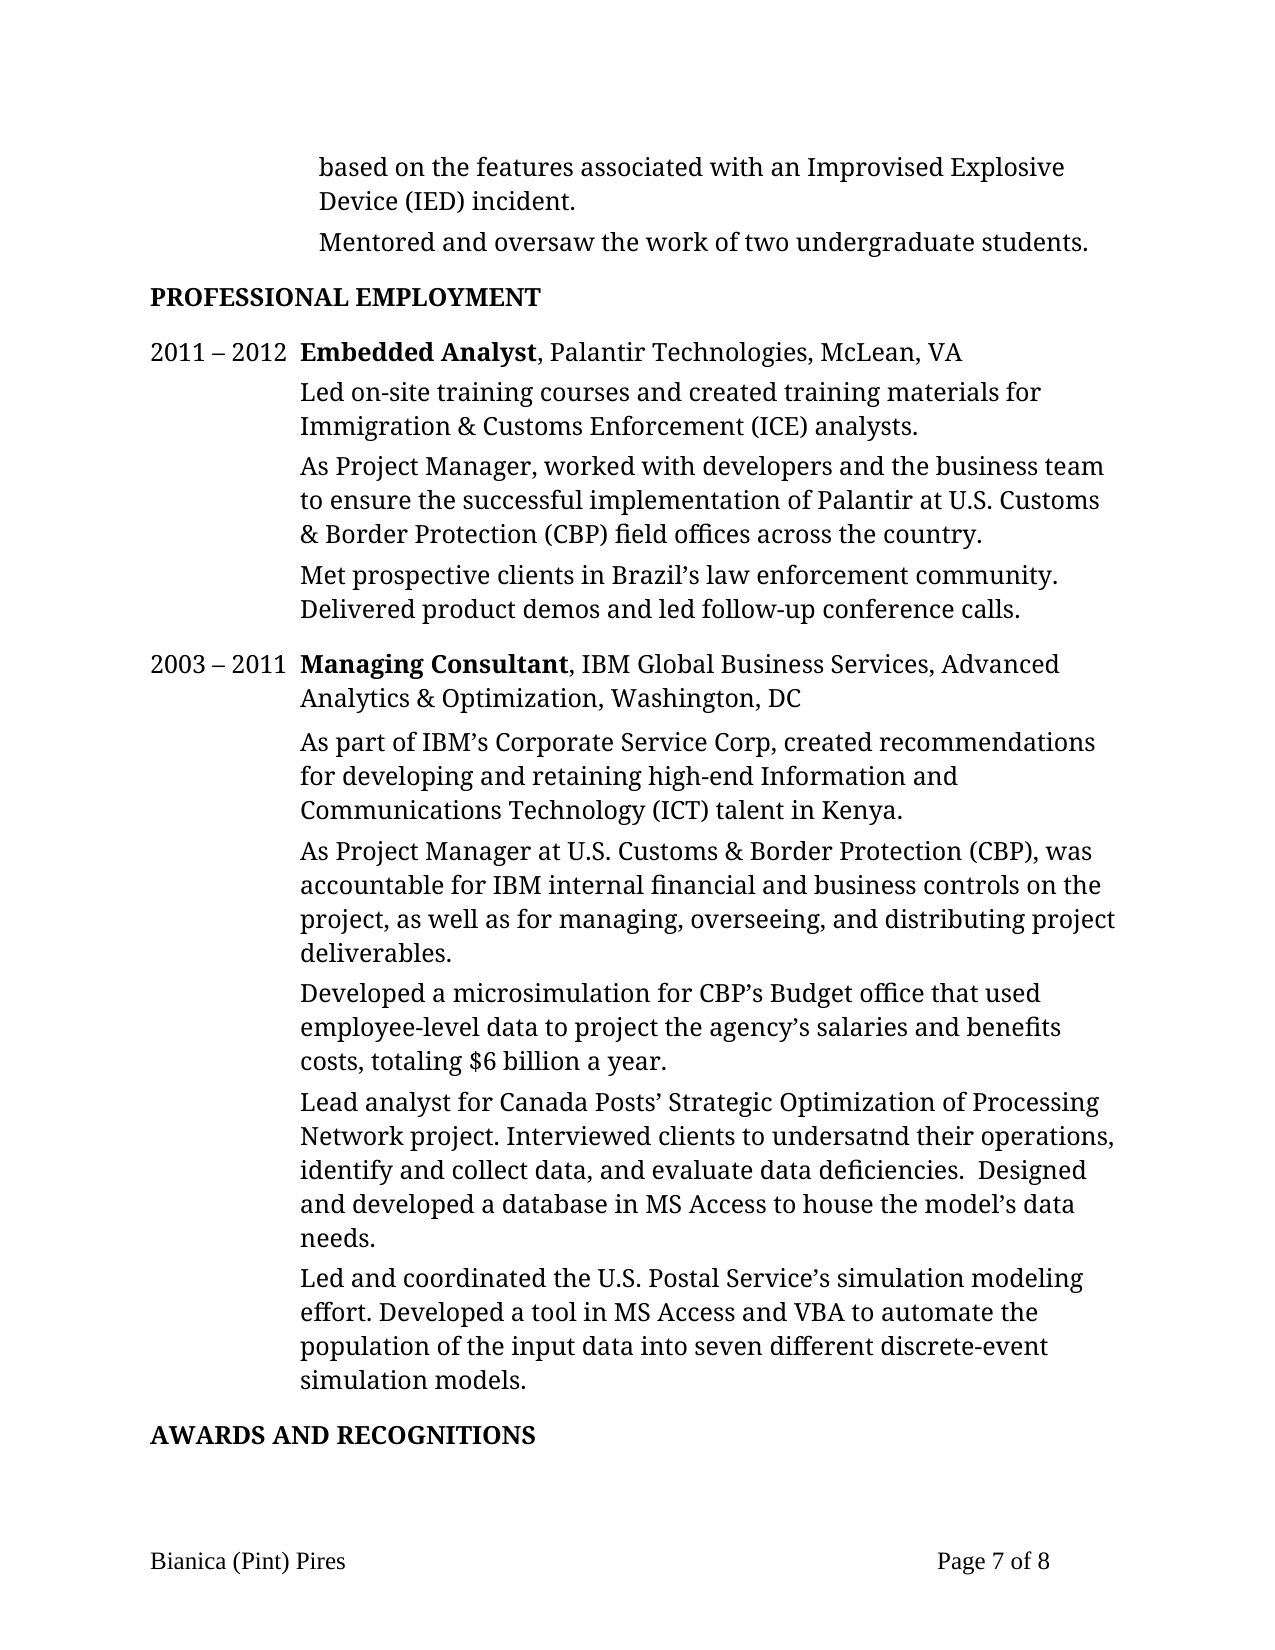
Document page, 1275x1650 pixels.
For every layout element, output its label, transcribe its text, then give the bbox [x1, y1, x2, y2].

text Mentored and oversaw the work of two undergraduate students. [319, 224, 1125, 258]
text Met prospective clients in Brazil’s law enforcement community. Delivered product demos and led follow-up conference calls. [300, 557, 1125, 625]
text AWARDS AND RECOGNITIONS [150, 1418, 1125, 1452]
text Led on-site training courses and created training materials for Immigration & Customs Enforcement (ICE) analysts. [300, 374, 1125, 443]
text As Project Manager at U.S. Customs & Border Protection (CBP), was accountable for IBM internal financial and business controls on the project, as well as for managing, overseeing, and distributing project deliverables. [300, 833, 1125, 969]
text 2003 – 2011 Managing Consultant, IBM Global Business Services, Advanced Analytics & Optimization, Washington, DC [150, 646, 1125, 714]
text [319, 150, 1125, 218]
text As Project Manager, worked with developers and the business team to ensure the successful implementation of Palantir at U.S. Customs & Border Protection (CBP) field offices across the country. [300, 449, 1125, 551]
text Lead analyst for Canada Posts’ Strategic Optimization of Processing Network project. Interviewed clients to undersatnd their operations, identify and collect data, and evaluate data deficiencies. Designed and developed a database in MS Access to house the model’s data needs. [300, 1084, 1125, 1254]
text 2011 – 2012 Embedded Analyst, Palantir Technologies, McLean, VA [150, 334, 1125, 368]
text PROFESSIONAL EMPLOYMENT [150, 279, 1125, 313]
text As part of IBM’s Corporate Service Corp, created recommendations for developing and retaining high-end Information and Communications Technology (ICT) talent in Kenya. [300, 725, 1125, 827]
text Developed a microsimulation for CBP’s Budget office that used employee-level data to project the agency’s salaries and benefits costs, totaling $6 billion a year. [300, 976, 1125, 1078]
text Led and coordinated the U.S. Postal Service’s simulation modeling effort. Developed a tool in MS Access and VBA to automate the population of the input data into seven different discrete-event simulation models. [300, 1261, 1125, 1397]
